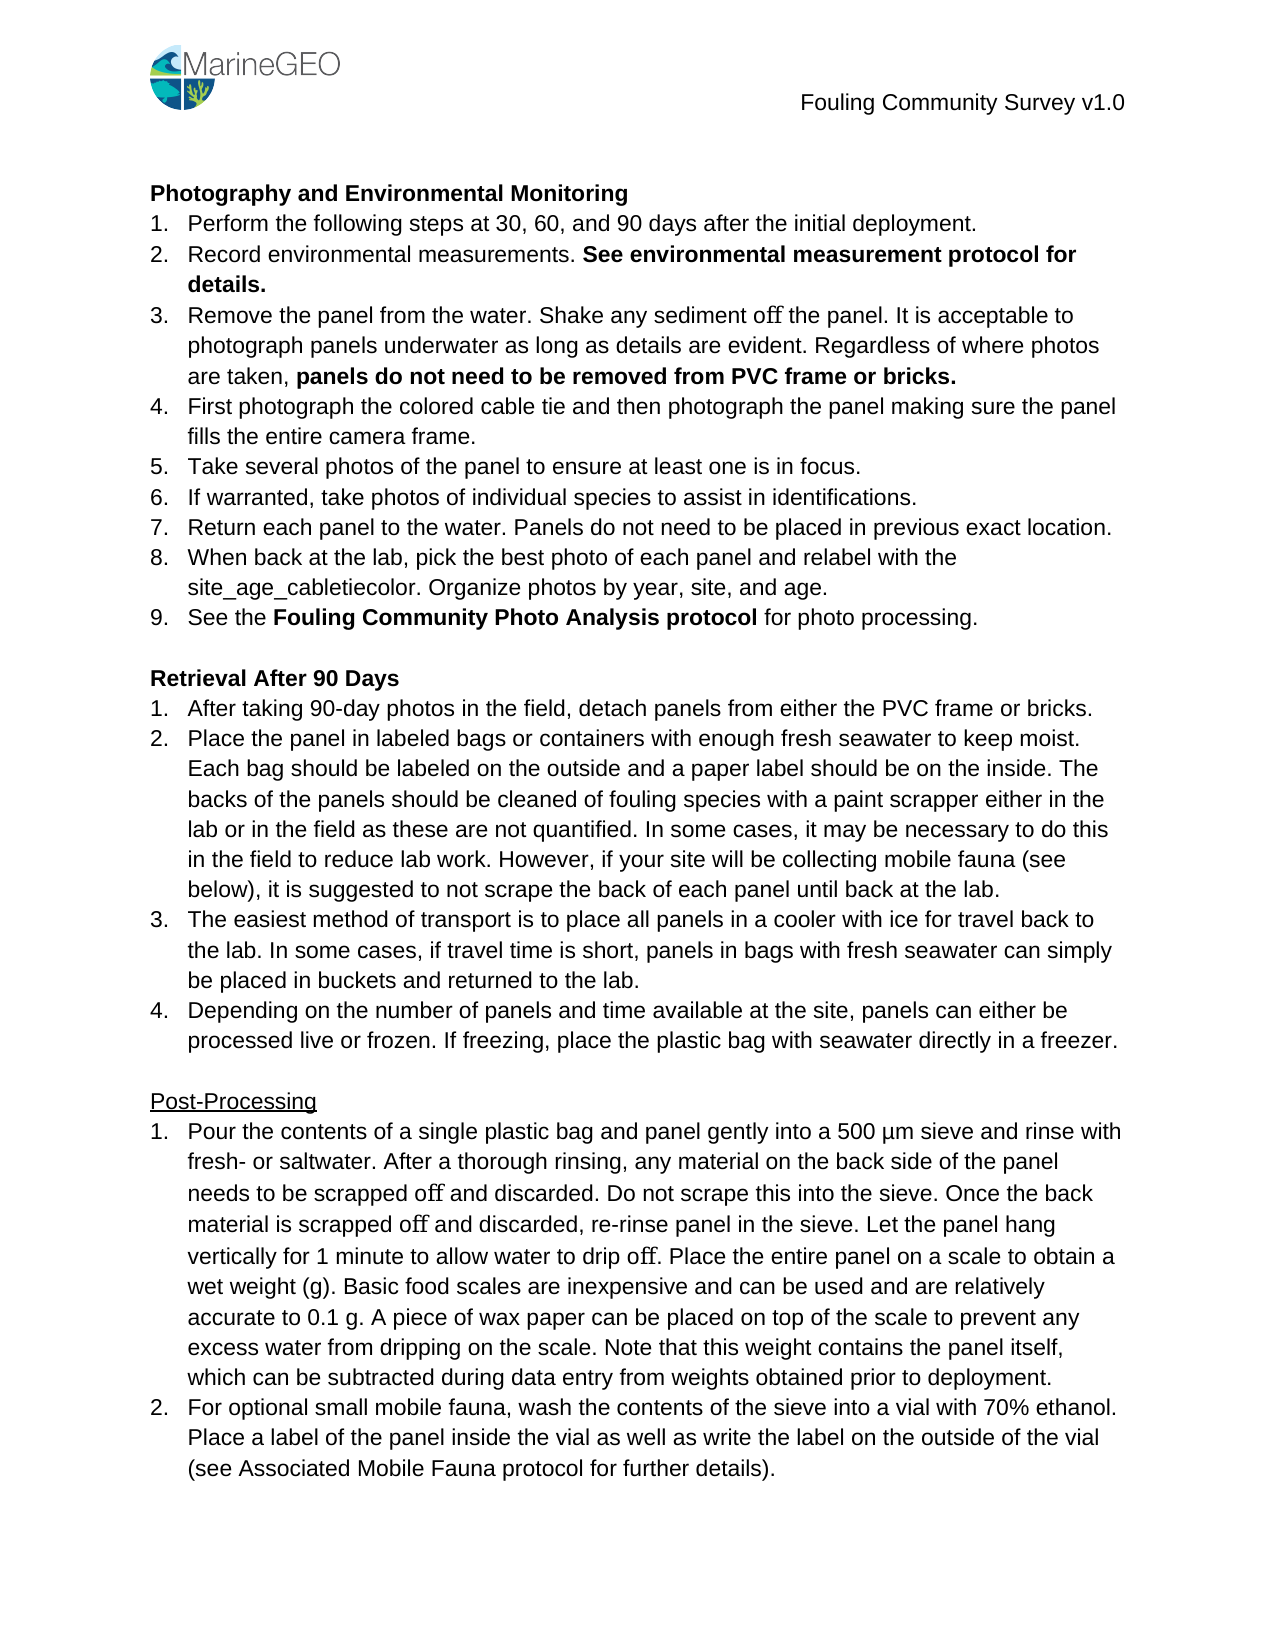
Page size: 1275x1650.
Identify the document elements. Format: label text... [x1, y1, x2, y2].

list First photograph the colored cable tie and then photograph the panel making sure the panel fills the entire camera frame. [150, 393, 1125, 449]
list The easiest method of transport is to place all panels in a cooler with ice for travel back to the lab. In some cases, if travel time is short, panels in bags with fresh seawater can simply be placed in buckets and returned to the lab. [150, 906, 1125, 993]
text Retrieval After 90 Days [150, 665, 1125, 691]
list Remove the panel from the water. Shake any sediment oﬀ the panel. It is acceptable to photograph panels underwater as long as details are evident. Regardless of where photos are taken, panels do not need to be removed from PVC frame or bricks. [150, 301, 1125, 389]
list When back at the lab, pick the best photo of each panel and relabel with the site_age_cabletiecolor. Organize photos by year, site, and age. [150, 544, 1125, 601]
list Record environmental measurements. See environmental measurement protocol for details. [150, 241, 1125, 297]
list For optional small mobile fauna, wash the contents of the sieve into a vial with 70% ethanol. Place a label of the panel inside the vial as well as write the label on the outside of the vial (see Associated Mobile Fauna protocol for further details). [150, 1394, 1125, 1481]
text Post-Processing [150, 1088, 1125, 1114]
list Take several photos of the panel to ensure at least one is in focus. [150, 453, 1125, 480]
list Place the panel in labeled bags or containers with enough fresh seawater to keep moist. Each bag should be labeled on the outside and a paper label should be on the inside. The backs of the panels should be cleaned of fouling species with a paint scrapper either in the lab or in the field as these are not quantified. In some cases, it may be necessary to do this in the field to reduce lab work. However, if your site will be collecting mobile fauna (see below), it is suggested to not scrape the back of each panel until back at the lab. [150, 725, 1125, 903]
text Photography and Environmental Monitoring [150, 180, 1125, 207]
list Pour the contents of a single plastic bag and panel gently into a 500 µm sieve and rinse with fresh- or saltwater. After a thorough rinsing, any material on the back side of the panel needs to be scrapped oﬀ and discarded. Do not scrape this into the sieve. Once the back material is scrapped oﬀ and discarded, re-rinse panel in the sieve. Let the panel hang vertically for 1 minute to allow water to drip oﬀ. Place the entire panel on a scale to obtain a wet weight (g). Basic food scales are inexpensive and can be used and are relatively accurate to 0.1 g. A piece of wax paper can be placed on top of the scale to prevent any excess water from dripping on the scale. Note that this weight contains the panel itself, which can be subtracted during data entry from weights obtained prior to deployment. [150, 1118, 1125, 1390]
list If warranted, take photos of individual species to assist in identifications. [150, 483, 1125, 510]
list See the Fouling Community Photo Analysis protocol for photo processing. [150, 604, 1125, 631]
list Perform the following steps at 30, 60, and 90 days after the initial deployment. [150, 210, 1125, 237]
picture [150, 45, 340, 110]
list Return each panel to the water. Panels do not need to be placed in previous exact location. [150, 514, 1125, 540]
list Depending on the number of panels and time available at the site, panels can either be processed live or frozen. If freezing, place the plastic bag with seawater directly in a freezer. [150, 997, 1125, 1054]
list After taking 90-day photos in the field, detach panels from either the PVC frame or bricks. [150, 695, 1125, 721]
